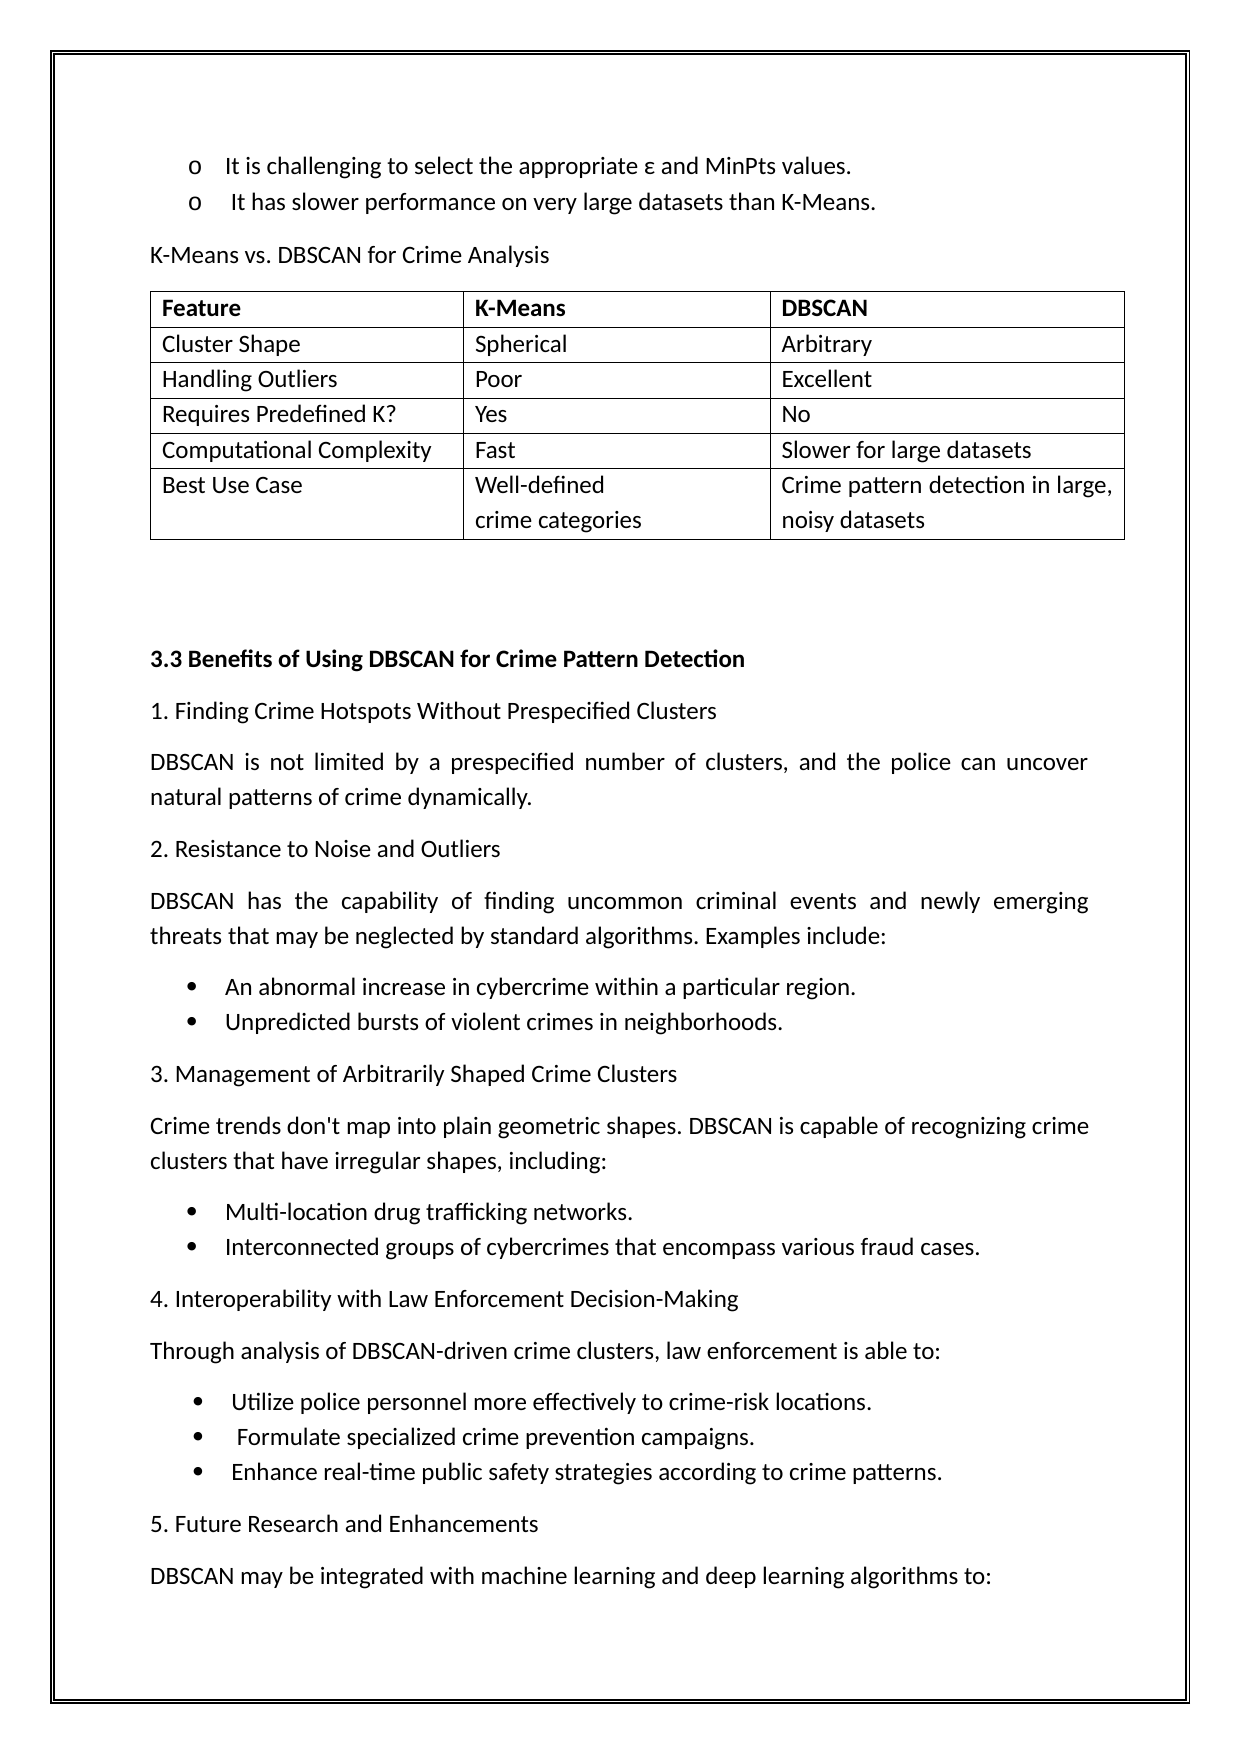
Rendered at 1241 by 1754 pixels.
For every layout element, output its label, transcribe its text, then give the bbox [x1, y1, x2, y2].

list Multi-location drug trafficking networks. [187, 1196, 1090, 1227]
table_cell Spherical [464, 328, 770, 362]
table_cell Best Use Case [151, 469, 463, 539]
list Enhance real-time public safety strategies according to crime patterns. [193, 1456, 1090, 1487]
text Through analysis of DBSCAN-driven crime clusters, law enforcement is able to: [150, 1335, 1090, 1365]
table_header DBSCAN [771, 292, 1124, 327]
table_cell Well-defined crime categories [464, 469, 770, 539]
table_cell Requires Predefined K? [151, 399, 463, 433]
table_cell Poor [464, 363, 770, 397]
table_cell Excellent [771, 363, 1124, 397]
table_cell No [771, 399, 1124, 433]
list Interconnected groups of cybercrimes that encompass various fraud cases. [187, 1231, 1090, 1262]
list It has slower performance on very large datasets than K-Means. [187, 186, 1090, 218]
text 3.3 Benefits of Using DBSCAN for Crime Pattern Detection [150, 643, 1090, 674]
table_cell Yes [464, 399, 770, 433]
table_cell Cluster Shape [151, 328, 463, 362]
table_cell Crime pattern detection in large, noisy datasets [771, 469, 1124, 539]
text DBSCAN may be integrated with machine learning and deep learning algorithms to: [150, 1560, 1090, 1590]
table_cell Slower for large datasets [771, 434, 1124, 468]
table_header K-Means [464, 292, 770, 327]
text 4. Interoperability with Law Enforcement Decision-Making [150, 1283, 1090, 1314]
list Unpredicted bursts of violent crimes in neighborhoods. [187, 1006, 1090, 1037]
text 2. Resistance to Noise and Outliers [150, 833, 1090, 864]
table_header Feature [151, 292, 463, 327]
list Utilize police personnel more effectively to crime-risk locations. [193, 1386, 1090, 1417]
table_cell Arbitrary [771, 328, 1124, 362]
text 3. Management of Arbitrarily Shaped Crime Clusters [150, 1058, 1090, 1089]
list Formulate specialized crime prevention campaigns. [193, 1421, 1090, 1452]
table_cell Computational Complexity [151, 434, 463, 468]
text 5. Future Research and Enhancements [150, 1508, 1090, 1539]
text K-Means vs. DBSCAN for Crime Analysis [150, 239, 1090, 270]
list It is challenging to select the appropriate ε and MinPts values. [187, 150, 1090, 182]
text DBSCAN has the capability of finding uncommon criminal events and newly emerging threats that may be neglected by standard algorithms. Examples include: [150, 885, 1090, 950]
table_cell Fast [464, 434, 770, 468]
list An abnormal increase in cybercrime within a particular region. [187, 971, 1090, 1002]
text Crime trends don't map into plain geometric shapes. DBSCAN is capable of recognizing crime clusters that have irregular shapes, including: [150, 1110, 1090, 1175]
table_cell Handling Outliers [151, 363, 463, 397]
text 1. Finding Crime Hotspots Without Prespecified Clusters [150, 695, 1090, 725]
text DBSCAN is not limited by a prespecified number of clusters, and the police can uncover natural patterns of crime dynamically. [150, 746, 1090, 812]
